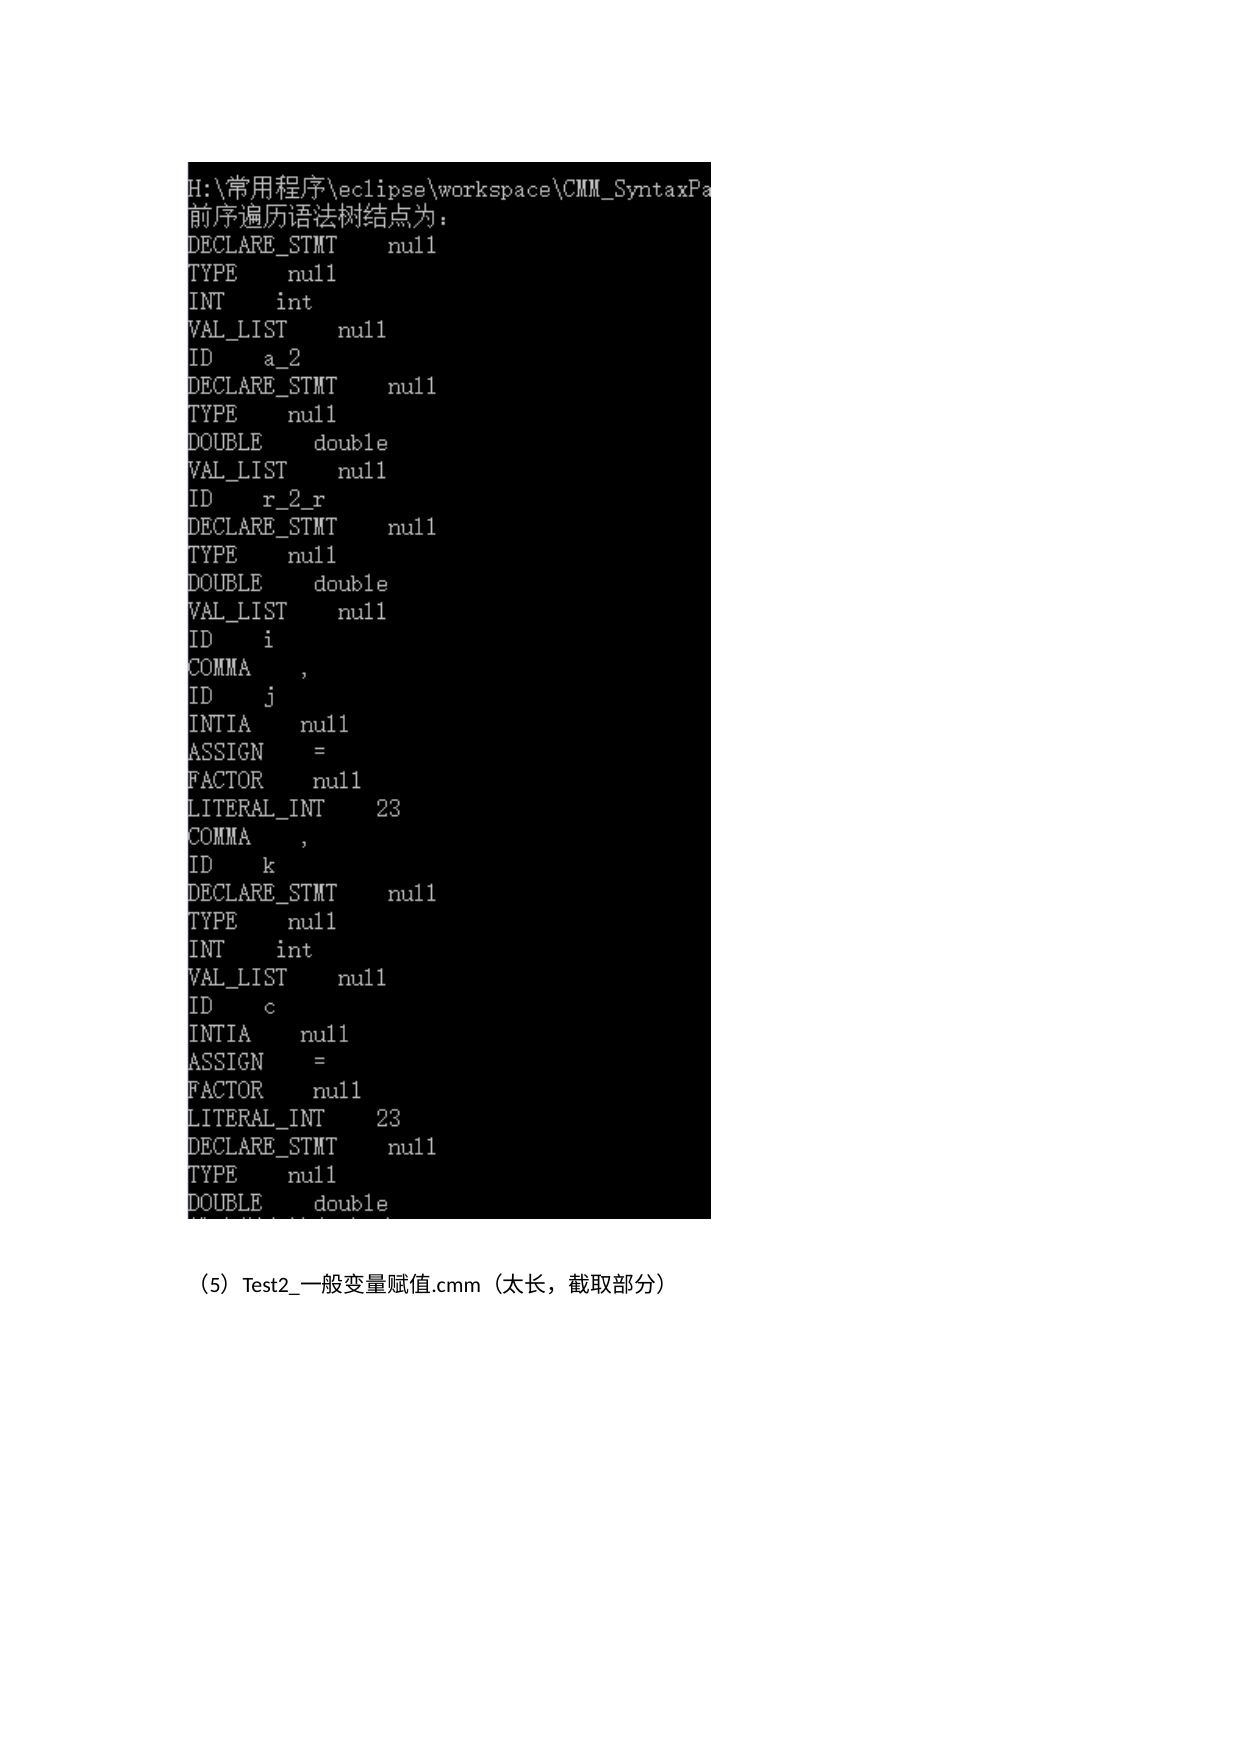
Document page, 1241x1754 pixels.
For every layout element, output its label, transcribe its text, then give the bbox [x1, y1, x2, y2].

picture [187, 162, 711, 1219]
list Test2_一般变量赋值.cmm（太长，截取部分） [187, 1267, 1053, 1299]
